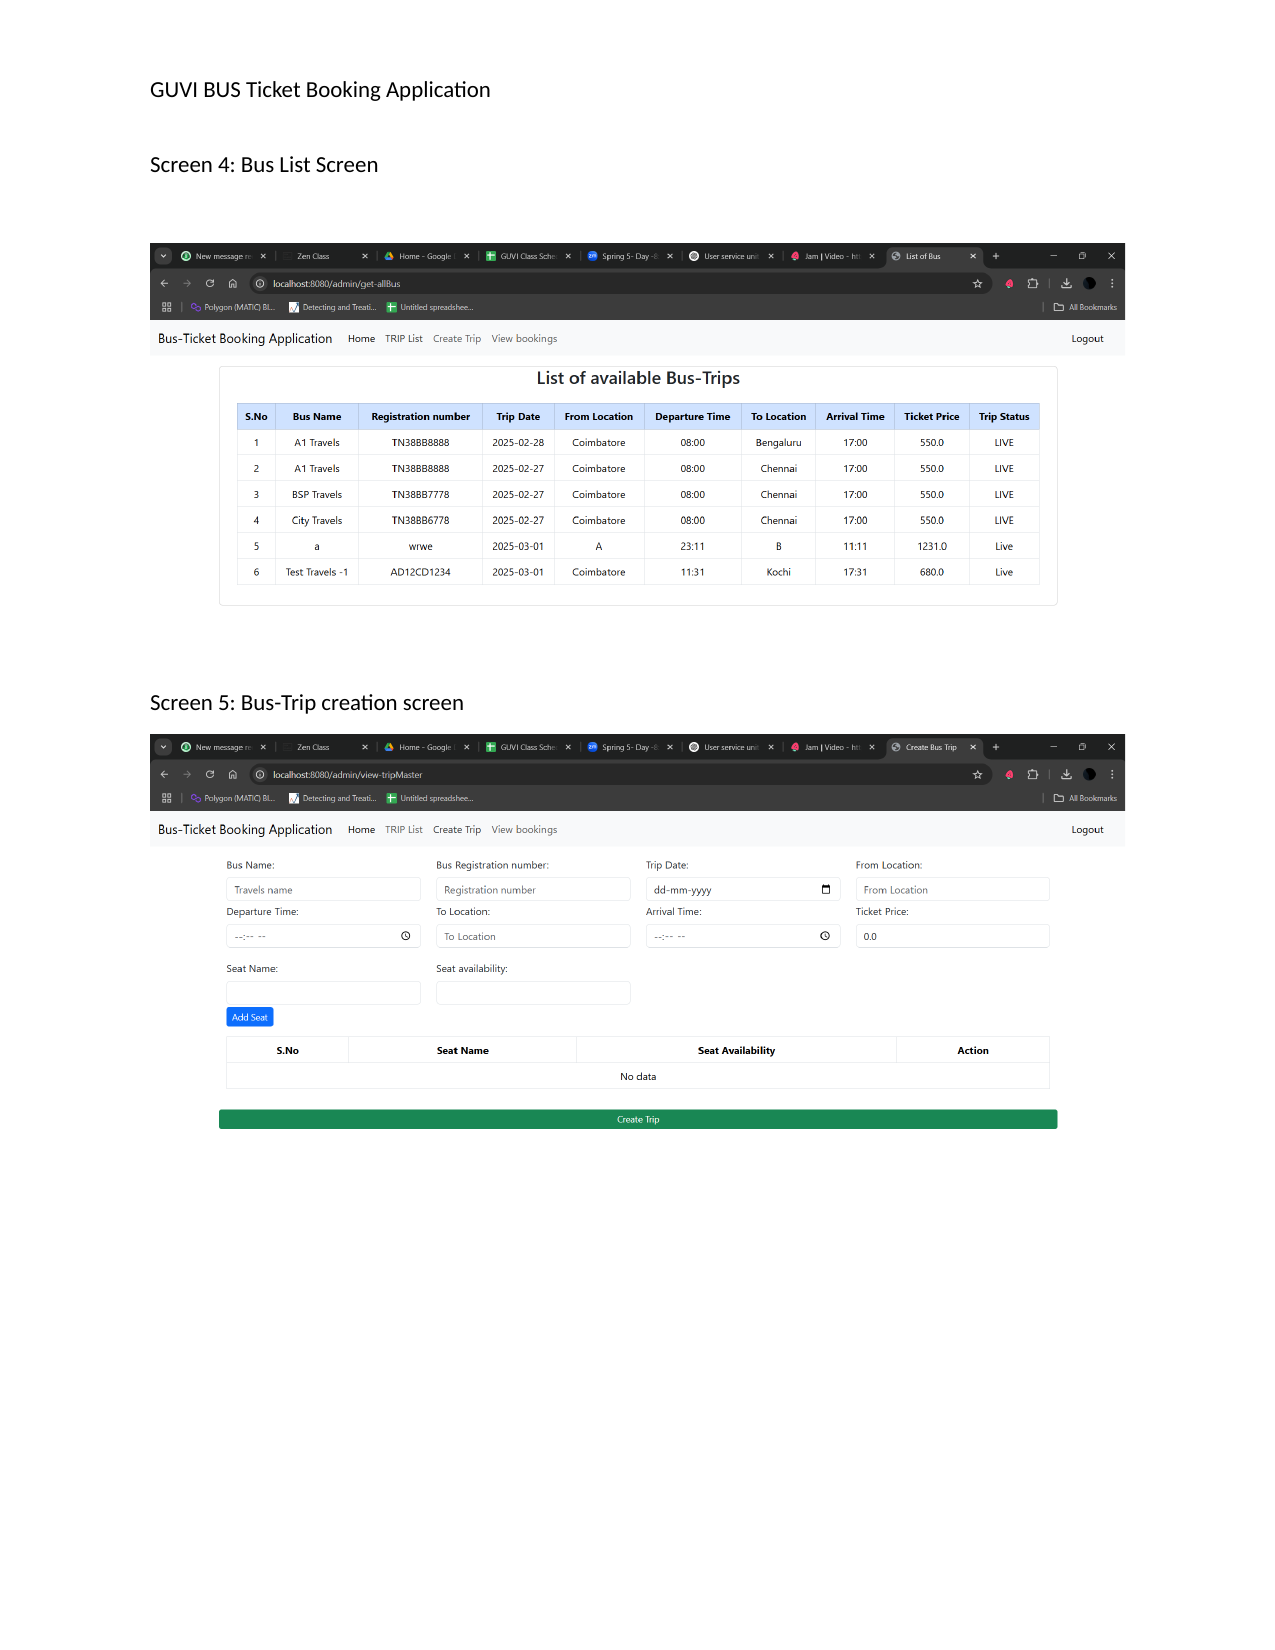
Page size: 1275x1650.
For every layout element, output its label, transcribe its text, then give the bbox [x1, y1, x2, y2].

text Screen 4: Bus List Screen [150, 150, 1125, 178]
text Screen 5: Bus-Trip creation screen [150, 688, 1125, 716]
picture [150, 243, 1125, 669]
picture [150, 734, 1125, 1160]
